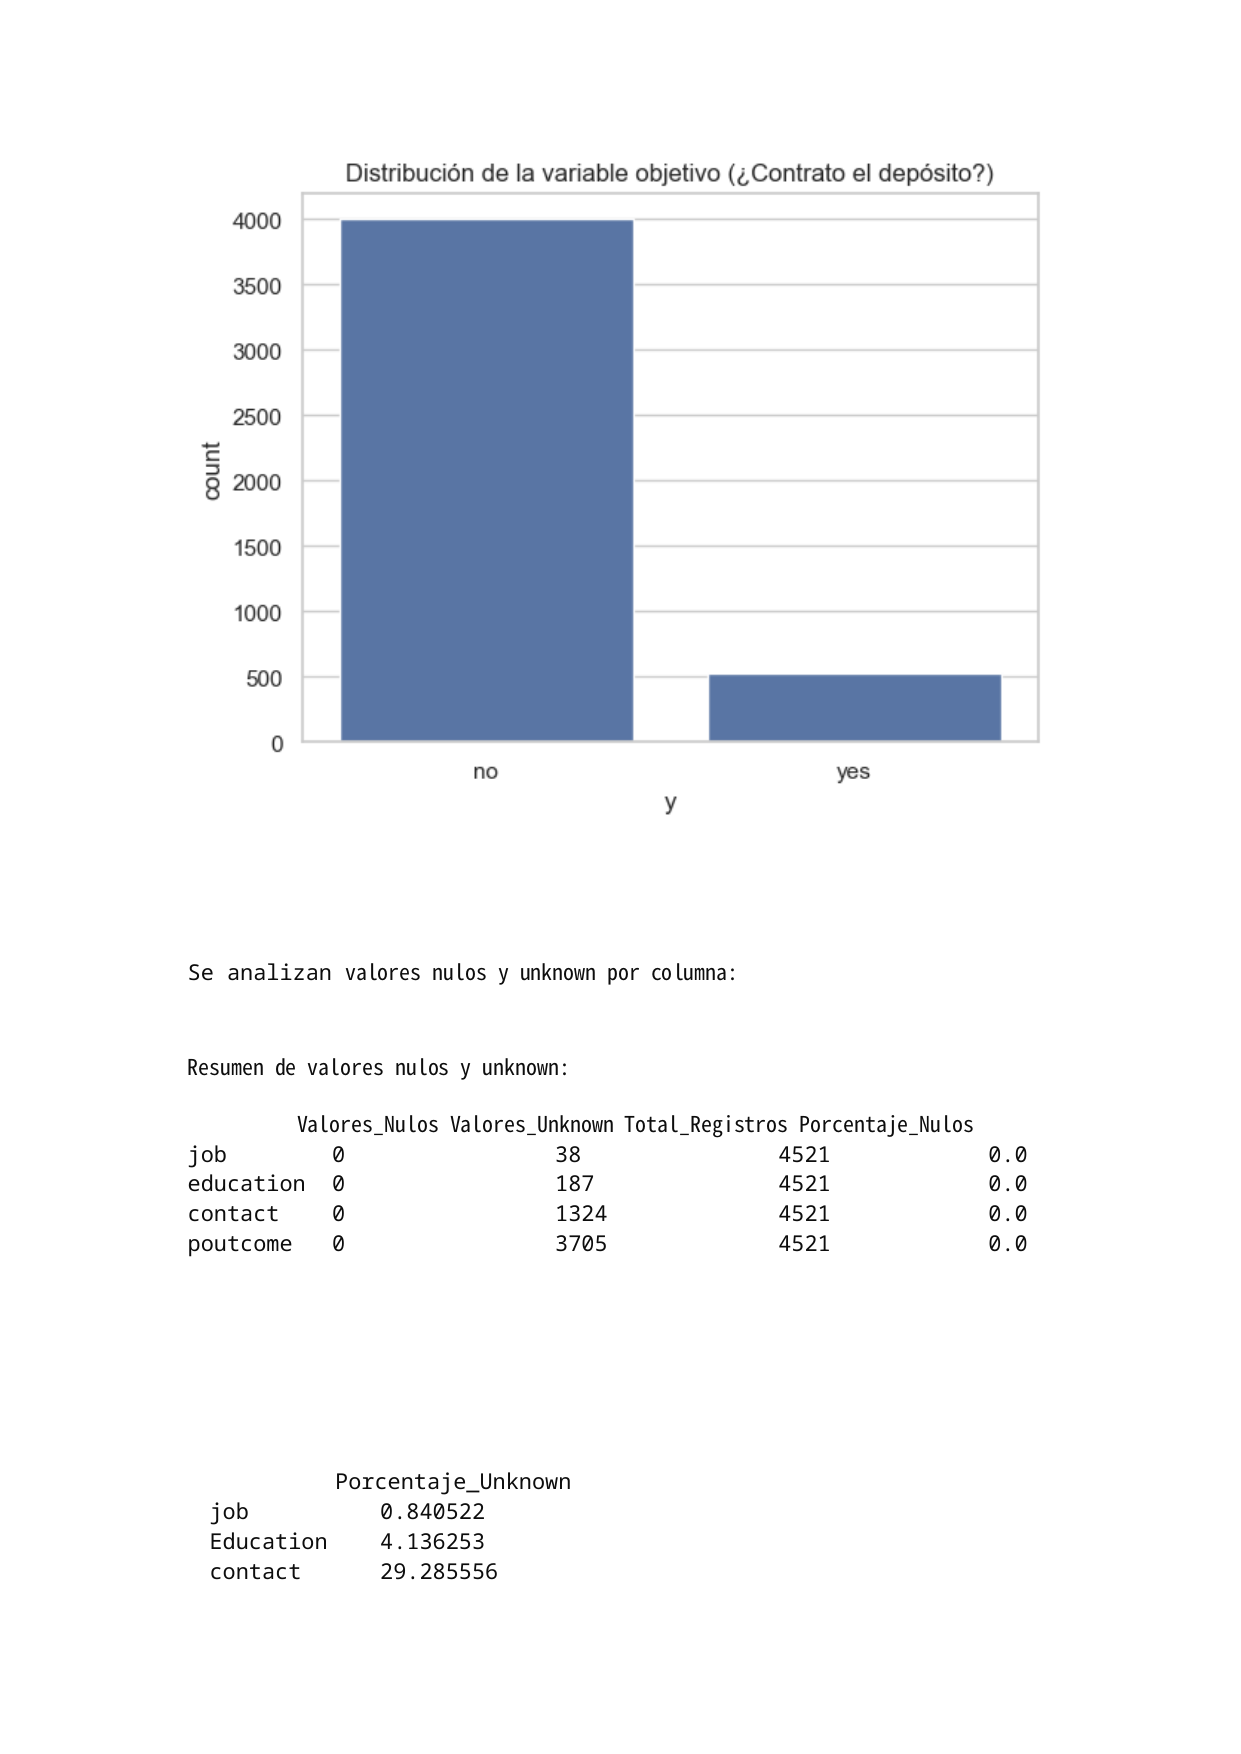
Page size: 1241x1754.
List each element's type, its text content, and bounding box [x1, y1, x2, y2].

text job 0.840522 [187, 1496, 1053, 1526]
text job 0 38 4521 0.0 [187, 1138, 1053, 1168]
text education 0 187 4521 0.0 [187, 1168, 1053, 1198]
picture [187, 150, 1052, 828]
text contact 0 1324 4521 0.0 [187, 1198, 1053, 1228]
text Valores_Nulos Valores_Unknown Total_Registros Porcentaje_Nulos [187, 1107, 1053, 1138]
text Education 4.136253 [187, 1526, 1053, 1556]
text Se analizan valores nulos y unknown por columna: [187, 955, 1053, 986]
text Resumen de valores nulos y unknown: [187, 986, 1053, 1081]
text contact 29.285556 [187, 1556, 1053, 1585]
text Porcentaje_Unknown [187, 1466, 1053, 1496]
text poutcome 0 3705 4521 0.0 [187, 1228, 1053, 1258]
